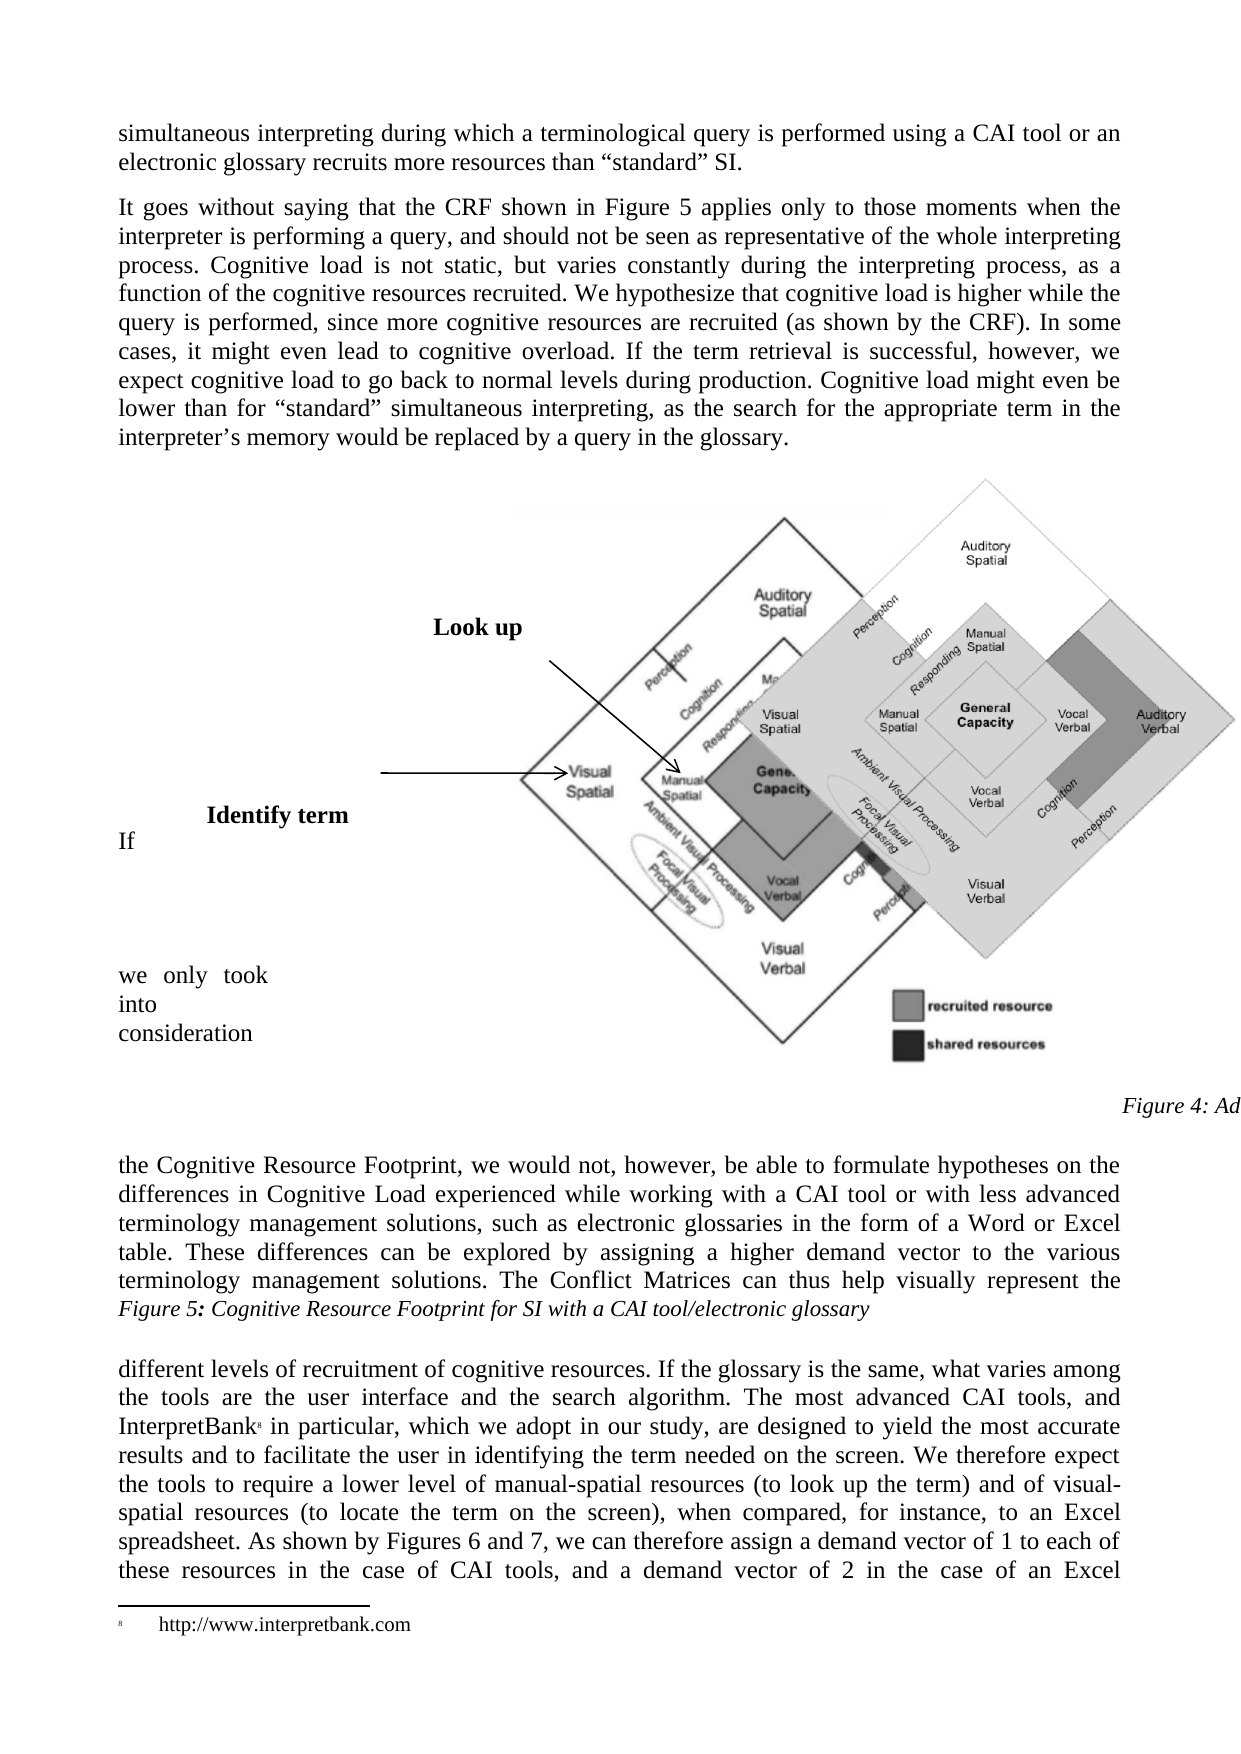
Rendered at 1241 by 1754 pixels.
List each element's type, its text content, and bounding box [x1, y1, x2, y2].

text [118, 118, 1122, 176]
picture [511, 475, 1241, 1067]
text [118, 826, 1122, 1584]
text It goes without saying that the CRF shown in Figure 5 applies only to those moments when the interpreter is performing a query, and should not be seen as representative of the whole interpreting process. Cognitive load is not static, but varies constantly during the interpreting process, as a function of the cognitive resources recruited. We hypothesize that cognitive load is higher while the query is performed, since more cognitive resources are recruited (as shown by the CRF). In some cases, it might even lead to cognitive overload. If the term retrieval is successful, however, we expect cognitive load to go back to normal levels during production. Cognitive load might even be lower than for “standard” simultaneous interpreting, as the search for the appropriate term in the interpreter’s memory would be replaced by a query in the glossary. [118, 192, 1122, 451]
